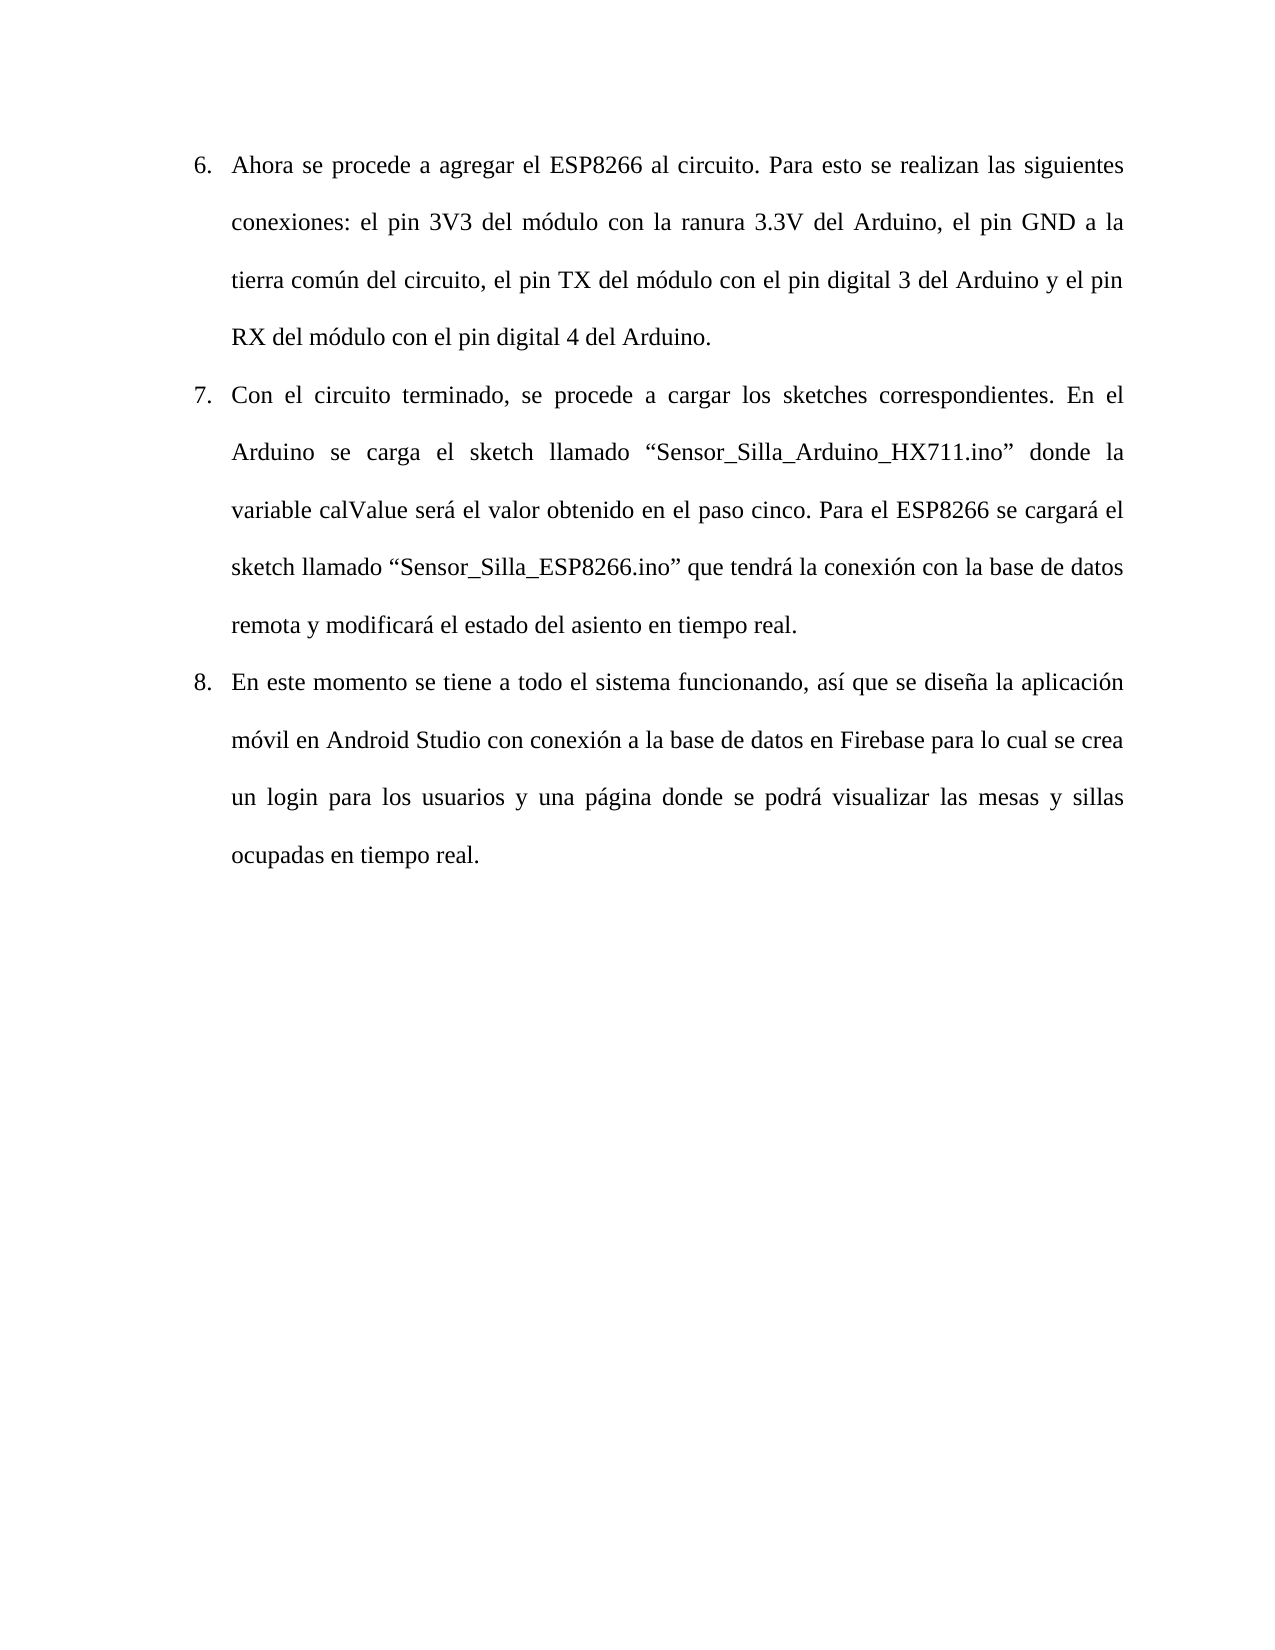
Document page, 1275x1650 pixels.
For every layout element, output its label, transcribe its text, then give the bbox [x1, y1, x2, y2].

subtitle Ahora se procede a agregar el ESP8266 al circuito. Para esto se realizan las siguientes conexiones: el pin 3V3 del módulo con la ranura 3.3V del Arduino, el pin GND a la tierra común del circuito, el pin TX del módulo con el pin digital 3 del Arduino y el pin RX del módulo con el pin digital 4 del Arduino. [194, 150, 1125, 351]
subtitle En este momento se tiene a todo el sistema funcionando, así que se diseña la aplicación móvil en Android Studio con conexión a la base de datos en Firebase para lo cual se crea un login para los usuarios y una página donde se podrá visualizar las mesas y sillas ocupadas en tiempo real. [194, 667, 1125, 869]
subtitle Con el circuito terminado, se procede a cargar los sketches correspondientes. En el Arduino se carga el sketch llamado “Sensor_Silla_Arduino_HX711.ino” donde la variable calValue será el valor obtenido en el paso cinco. Para el ESP8266 se cargará el sketch llamado “Sensor_Silla_ESP8266.ino” que tendrá la conexión con la base de datos remota y modificará el estado del asiento en tiempo real. [194, 380, 1125, 639]
